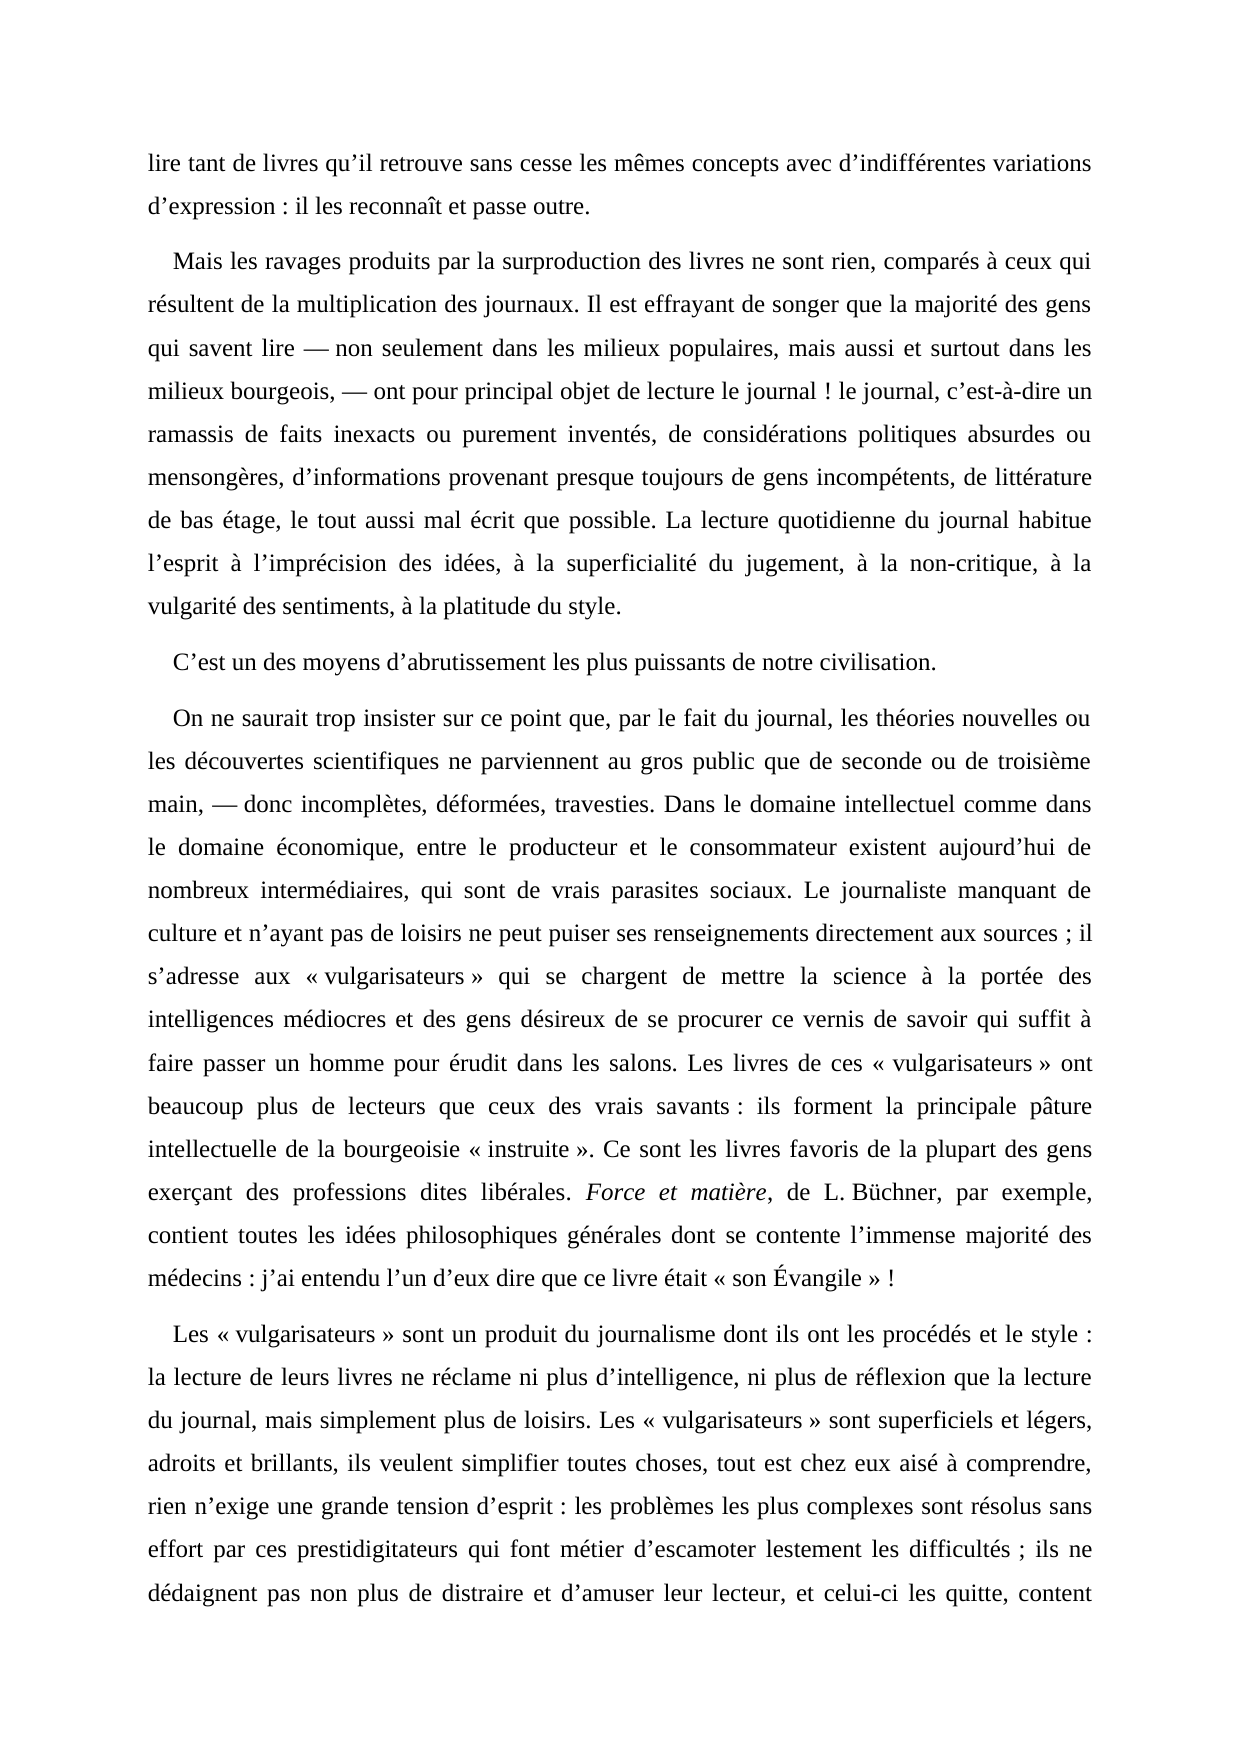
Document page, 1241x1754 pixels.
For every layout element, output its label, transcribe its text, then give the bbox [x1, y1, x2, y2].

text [148, 1319, 1093, 1606]
text Mais les ravages produits par la surproduction des livres ne sont rien, comparés à ceux qui résultent de la multiplication des journaux. Il est effrayant de songer que la majorité des gens qui savent lire — non seulement dans les milieux populaires, mais aussi et surtout dans les milieux bourgeois, — ont pour principal objet de lecture le journal ! le journal, c’est-à-dire un ramassis de faits inexacts ou purement inventés, de considérations politiques absurdes ou mensongères, d’informations provenant presque toujours de gens incompétents, de littérature de bas étage, le tout aussi mal écrit que possible. La lecture quotidienne du journal habitue l’esprit à l’imprécision des idées, à la superficialité du jugement, à la non-critique, à la vulgarité des sentiments, à la platitude du style. [148, 246, 1093, 620]
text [148, 148, 1093, 219]
text C’est un des moyens d’abrutissement les plus puissants de notre civilisation. [148, 647, 1093, 676]
text On ne saurait trop insister sur ce point que, par le fait du journal, les théories nouvelles ou les découvertes scientifiques ne parviennent au gros public que de seconde ou de troisième main, — donc incomplètes, déformées, travesties. Dans le domaine intellectuel comme dans le domaine économique, entre le producteur et le consommateur existent aujourd’hui de nombreux intermédiaires, qui sont de vrais parasites sociaux. Le journaliste manquant de culture et n’ayant pas de loisirs ne peut puiser ses renseignements directement aux sources ; il s’adresse aux « vulgarisateurs » qui se chargent de mettre la science à la portée des intelligences médiocres et des gens désireux de se procurer ce vernis de savoir qui suffit à faire passer un homme pour érudit dans les salons. Les livres de ces « vulgarisateurs » ont beaucoup plus de lecteurs que ceux des vrais savants : ils forment la principale pâture intellectuelle de la bourgeoisie « instruite ». Ce sont les livres favoris de la plupart des gens exerçant des professions dites libérales. Force et matière, de L. Büchner, par exemple, contient toutes les idées philosophiques générales dont se contente l’immense majorité des médecins : j’ai entendu l’un d’eux dire que ce livre était « son Évangile » ! [148, 703, 1093, 1292]
